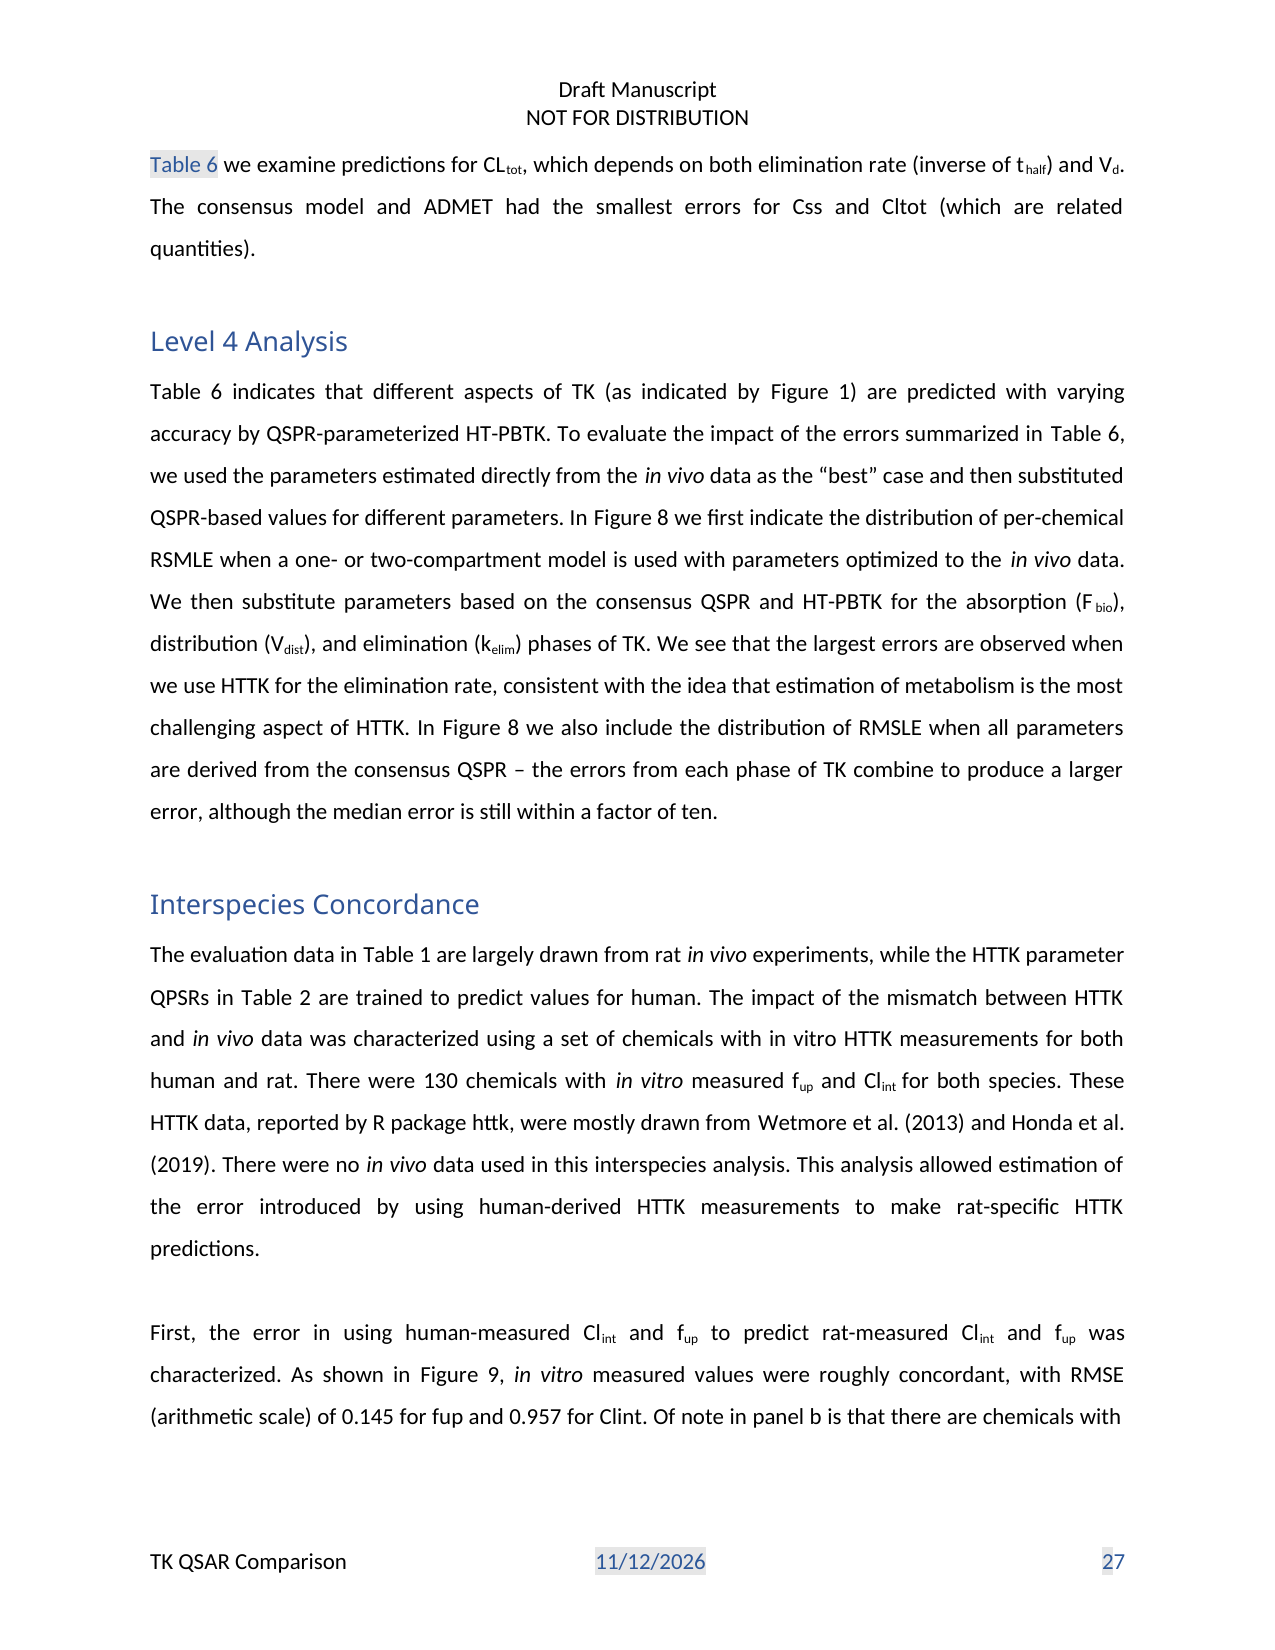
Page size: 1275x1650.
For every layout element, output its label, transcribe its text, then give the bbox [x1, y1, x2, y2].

subtitle Interspecies Concordance [150, 885, 1125, 922]
subtitle Level 4 Analysis [150, 322, 1125, 359]
text The evaluation data in Table 1 are largely drawn from rat in vivo experiments, while the HTTK parameter QPSRs in Table 2 are trained to predict values for human. The impact of the mismatch between HTTK and in vivo data was characterized using a set of chemicals with in vitro HTTK measurements for both human and rat. There were 130 chemicals with in vitro measured fup and Clint for both species. These HTTK data, reported by R package httk, were mostly drawn from Wetmore et al. (2013) and Honda et al. (2019). There were no in vivo data used in this interspecies analysis. This analysis allowed estimation of the error introduced by using human-derived HTTK measurements to make rat-specific HTTK predictions. [150, 941, 1125, 1262]
text Table 6 indicates that different aspects of TK (as indicated by Figure 1) are predicted with varying accuracy by QSPR-parameterized HT-PBTK. To evaluate the impact of the errors summarized in Table 6, we used the parameters estimated directly from the in vivo data as the “best” case and then substituted QSPR-based values for different parameters. In Figure 8 we first indicate the distribution of per-chemical RSMLE when a one- or two-compartment model is used with parameters optimized to the in vivo data. We then substitute parameters based on the consensus QSPR and HT-PBTK for the absorption (Fbio), distribution (Vdist), and elimination (kelim) phases of TK. We see that the largest errors are observed when we use HTTK for the elimination rate, consistent with the idea that estimation of metabolism is the most challenging aspect of HTTK. In Figure 8 we also include the distribution of RMSLE when all parameters are derived from the consensus QSPR – the errors from each phase of TK combine to produce a larger error, although the median error is still within a factor of ten. [150, 377, 1125, 825]
